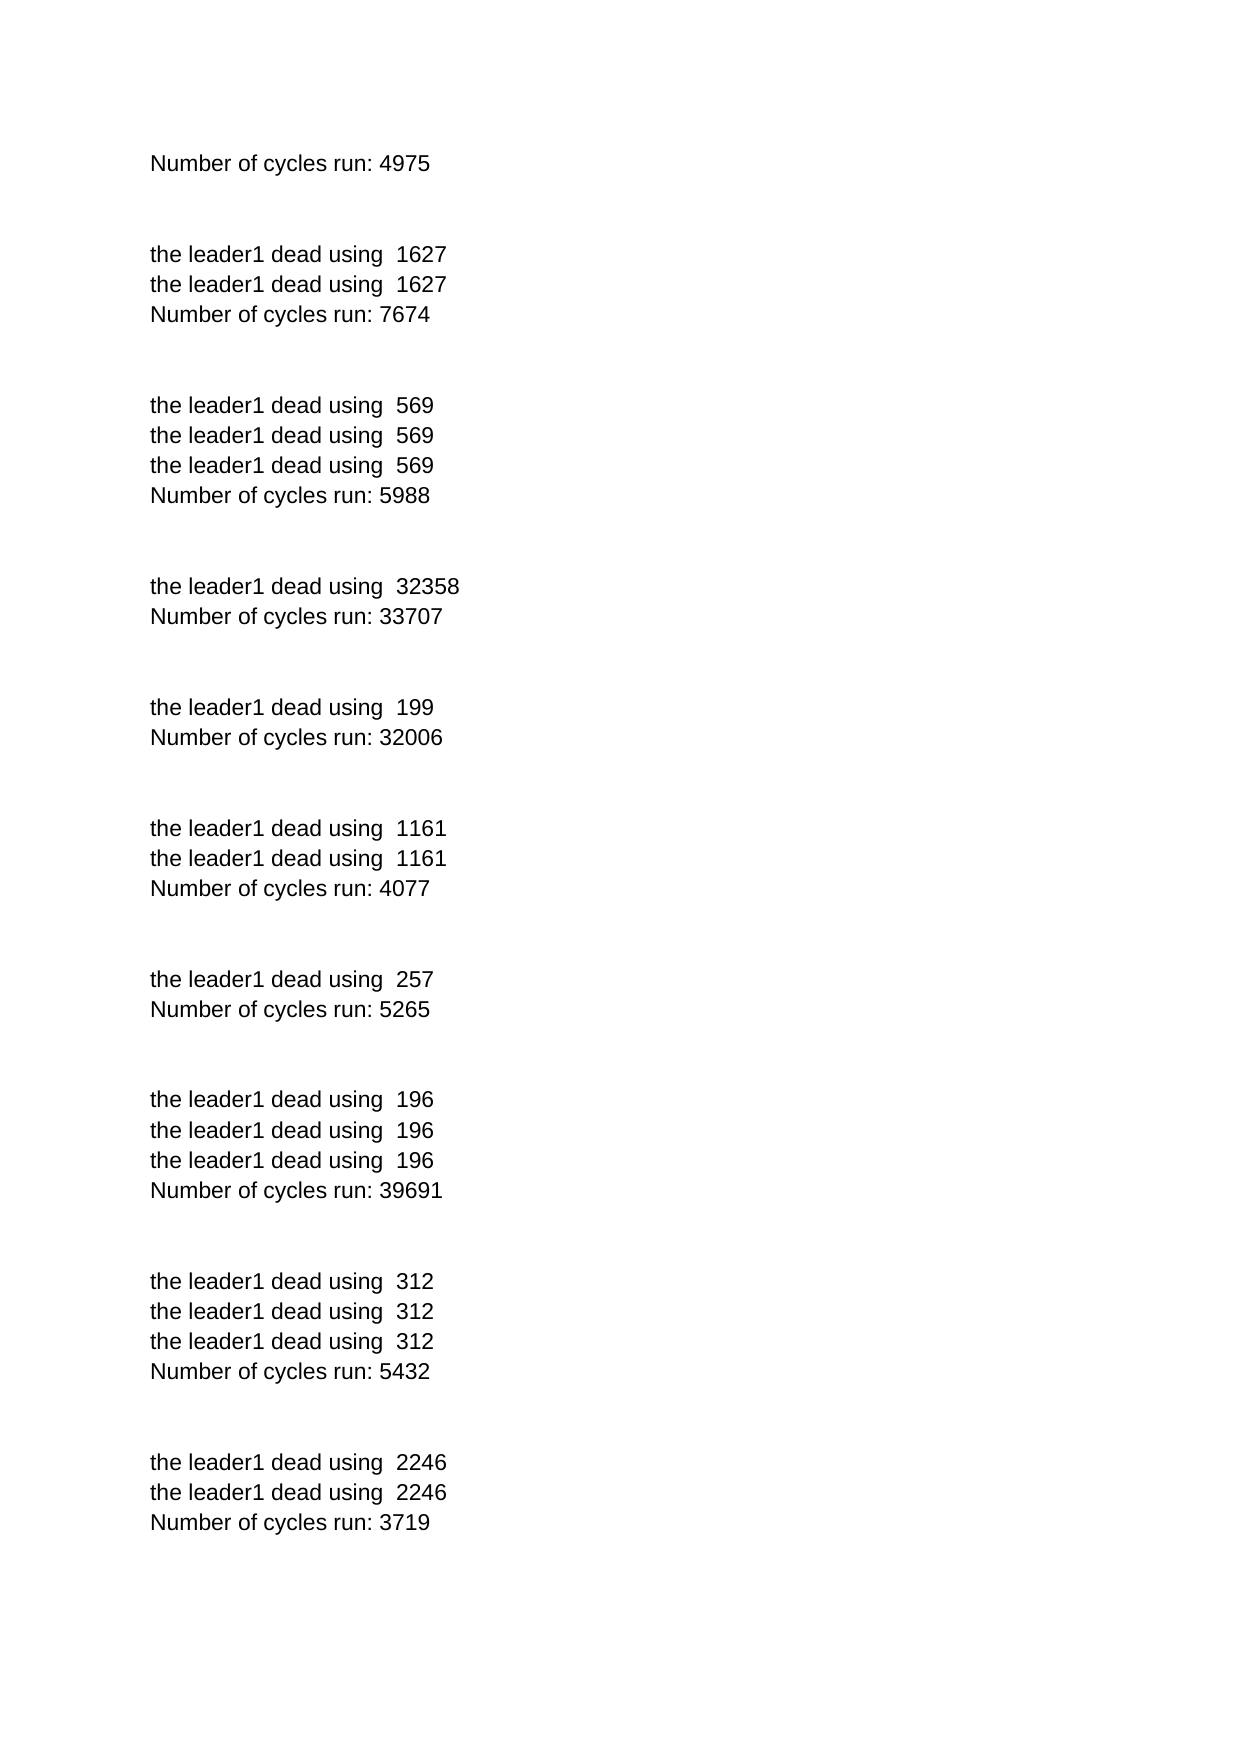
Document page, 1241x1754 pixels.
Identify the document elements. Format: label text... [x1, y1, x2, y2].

text the leader1 dead using 196 [150, 1147, 1090, 1173]
text the leader1 dead using 1627 [150, 271, 1090, 297]
text Number of cycles run: 33707 [150, 603, 1090, 629]
text the leader1 dead using 312 [150, 1268, 1090, 1294]
text the leader1 dead using 32358 [150, 573, 1090, 599]
text the leader1 dead using 199 [150, 694, 1090, 720]
text the leader1 dead using 569 [150, 392, 1090, 418]
text Number of cycles run: 5988 [150, 482, 1090, 509]
text the leader1 dead using 2246 [150, 1479, 1090, 1506]
text the leader1 dead using 569 [150, 452, 1090, 478]
text the leader1 dead using 1627 [150, 241, 1090, 267]
text Number of cycles run: 5265 [150, 996, 1090, 1022]
text the leader1 dead using 1161 [150, 814, 1090, 841]
text Number of cycles run: 4077 [150, 875, 1090, 901]
text the leader1 dead using 1161 [150, 845, 1090, 871]
text the leader1 dead using 196 [150, 1086, 1090, 1113]
text Number of cycles run: 5432 [150, 1358, 1090, 1385]
text the leader1 dead using 257 [150, 966, 1090, 992]
text the leader1 dead using 2246 [150, 1449, 1090, 1475]
text the leader1 dead using 312 [150, 1298, 1090, 1324]
text Number of cycles run: 32006 [150, 724, 1090, 750]
text the leader1 dead using 569 [150, 422, 1090, 448]
text Number of cycles run: 39691 [150, 1177, 1090, 1203]
text the leader1 dead using 312 [150, 1328, 1090, 1354]
text the leader1 dead using 196 [150, 1117, 1090, 1143]
text Number of cycles run: 4975 [150, 150, 1090, 176]
text Number of cycles run: 3719 [150, 1509, 1090, 1536]
text Number of cycles run: 7674 [150, 301, 1090, 327]
